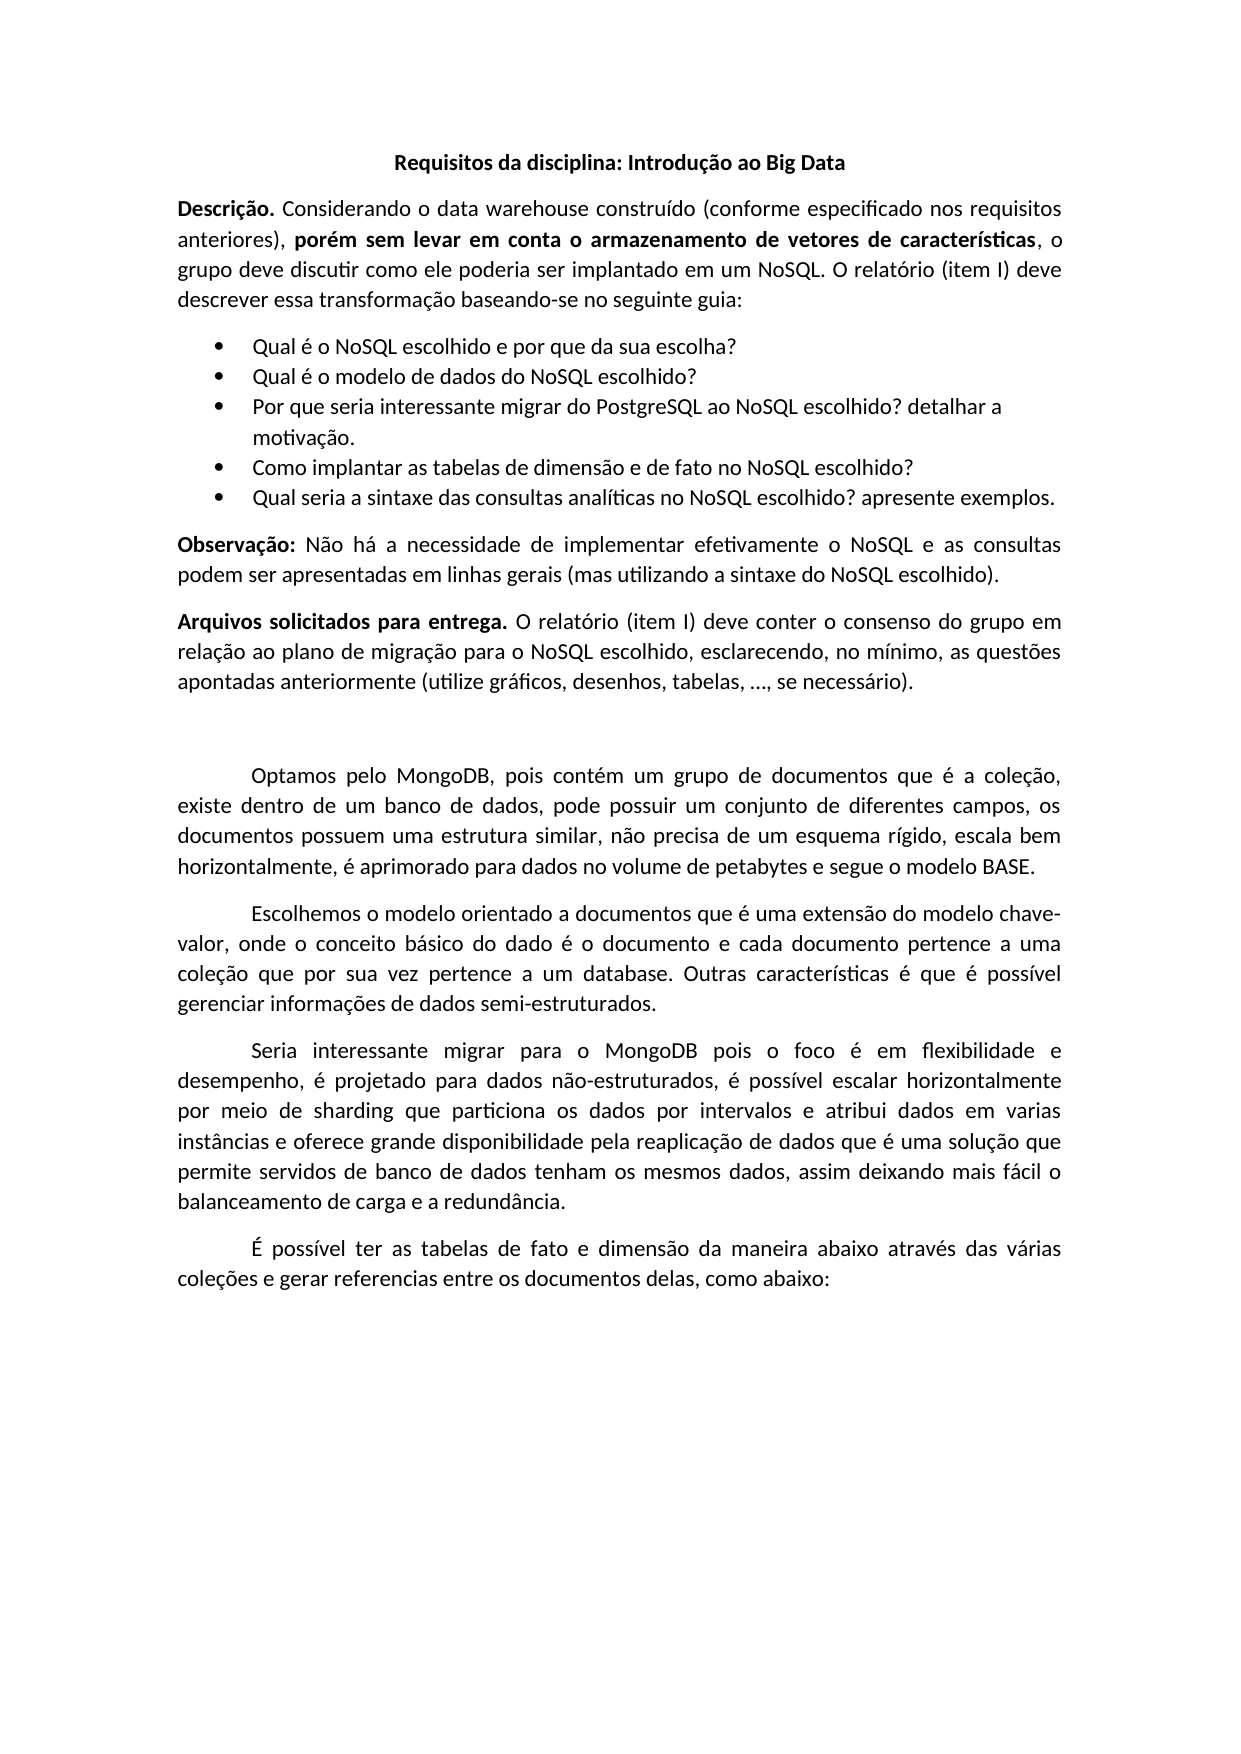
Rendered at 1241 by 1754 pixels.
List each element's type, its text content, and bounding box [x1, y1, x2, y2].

list Qual seria a sintaxe das consultas analíticas no NoSQL escolhido? apresente exemplos. [215, 483, 1063, 511]
text É possível ter as tabelas de fato e dimensão da maneira abaixo através das várias coleções e gerar referencias entre os documentos delas, como abaixo: [177, 1234, 1063, 1292]
list Por que seria interessante migrar do PostgreSQL ao NoSQL escolhido? detalhar a motivação. [215, 392, 1063, 451]
list Qual é o modelo de dados do NoSQL escolhido? [215, 362, 1063, 390]
text Escolhemos o modelo orientado a documentos que é uma extensão do modelo chave-valor, onde o conceito básico do dado é o documento e cada documento pertence a uma coleção que por sua vez pertence a um database. Outras características é que é possível gerenciar informações de dados semi-estruturados. [177, 899, 1063, 1017]
list Qual é o NoSQL escolhido e por que da sua escolha? [215, 332, 1063, 360]
text Arquivos solicitados para entrega. O relatório (item I) deve conter o consenso do grupo em relação ao plano de migração para o NoSQL escolhido, esclarecendo, no mínimo, as questões apontadas anteriormente (utilize gráficos, desenhos, tabelas, …, se necessário). [177, 607, 1063, 695]
text Descrição. Considerando o data warehouse construído (conforme especificado nos requisitos anteriores), porém sem levar em conta o armazenamento de vetores de características, o grupo deve discutir como ele poderia ser implantado em um NoSQL. O relatório (item I) deve descrever essa transformação baseando-se no seguinte guia: [177, 194, 1063, 313]
text Observação: Não há a necessidade de implementar efetivamente o NoSQL e as consultas podem ser apresentadas em linhas gerais (mas utilizando a sintaxe do NoSQL escolhido). [177, 530, 1063, 588]
text Seria interessante migrar para o MongoDB pois o foco é em flexibilidade e desempenho, é projetado para dados não-estruturados, é possível escalar horizontalmente por meio de sharding que particiona os dados por intervalos e atribui dados em varias instâncias e oferece grande disponibilidade pela reaplicação de dados que é uma solução que permite servidos de banco de dados tenham os mesmos dados, assim deixando mais fácil o balanceamento de carga e a redundância. [177, 1036, 1063, 1215]
text Optamos pelo MongoDB, pois contém um grupo de documentos que é a coleção, existe dentro de um banco de dados, pode possuir um conjunto de diferentes campos, os documentos possuem uma estrutura similar, não precisa de um esquema rígido, escala bem horizontalmente, é aprimorado para dados no volume de petabytes e segue o modelo BASE. [177, 761, 1063, 880]
list Como implantar as tabelas de dimensão e de fato no NoSQL escolhido? [215, 453, 1063, 481]
text Requisitos da disciplina: Introdução ao Big Data [177, 148, 1063, 176]
